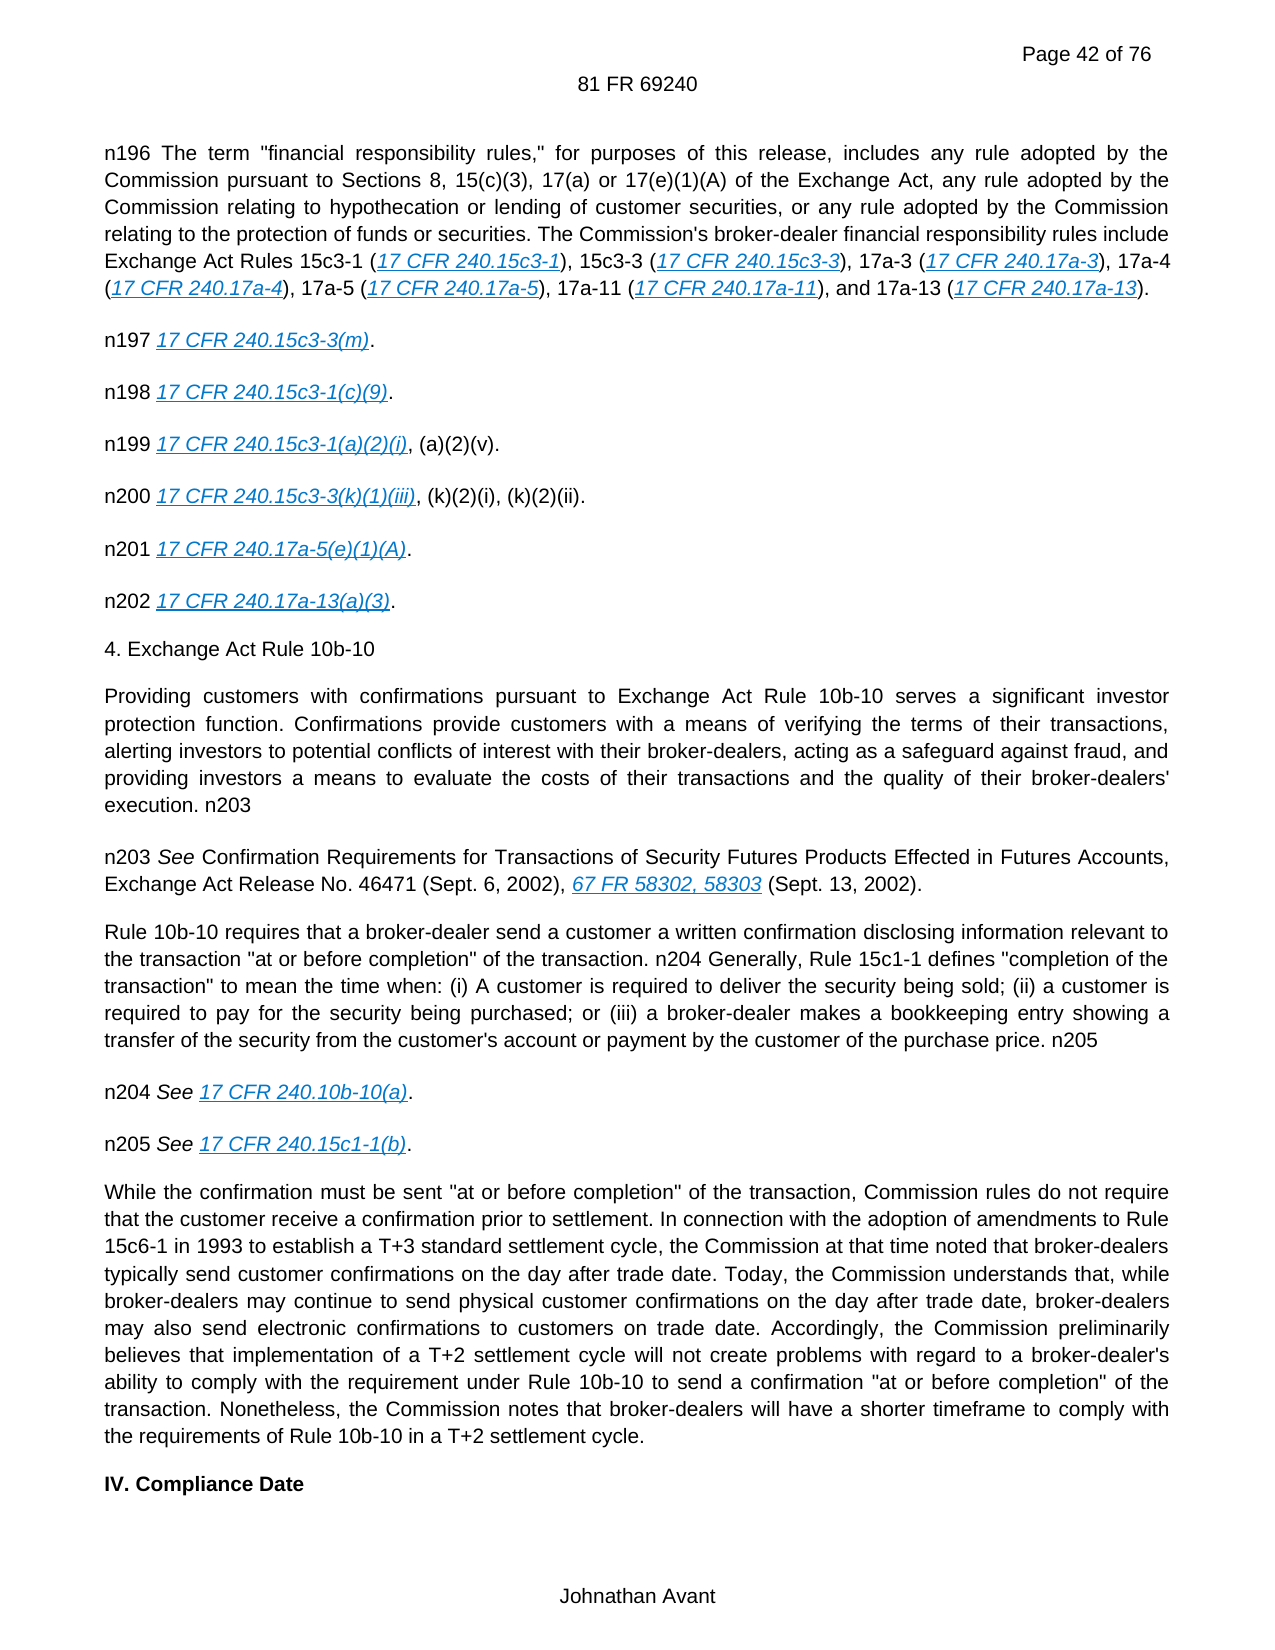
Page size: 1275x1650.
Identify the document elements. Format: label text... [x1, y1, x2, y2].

text n204 See 17 CFR 240.10b-10(a). [104, 1077, 1171, 1104]
text n203 See Confirmation Requirements for Transactions of Security Futures Products Effected in Futures Accounts, Exchange Act Release No. 46471 (Sept. 6, 2002), 67 FR 58302, 58303 (Sept. 13, 2002). [104, 842, 1171, 896]
text n199 17 CFR 240.15c3-1(a)(2)(i), (a)(2)(v). [104, 429, 1171, 456]
text n197 17 CFR 240.15c3-3(m). [104, 325, 1171, 352]
text n198 17 CFR 240.15c3-1(c)(9). [104, 377, 1171, 404]
text IV. Compliance Date [104, 1469, 1171, 1496]
text Providing customers with confirmations pursuant to Exchange Act Rule 10b-10 serves a significant investor protection function. Confirmations provide customers with a means of verifying the terms of their transactions, alerting investors to potential conflicts of interest with their broker-dealers, acting as a safeguard against fraud, and providing investors a means to evaluate the costs of their transactions and the quality of their broker-dealers' execution. n203 [104, 681, 1171, 817]
text n202 17 CFR 240.17a-13(a)(3). [104, 585, 1171, 612]
text n196 The term "financial responsibility rules," for purposes of this release, includes any rule adopted by the Commission pursuant to Sections 8, 15(c)(3), 17(a) or 17(e)(1)(A) of the Exchange Act, any rule adopted by the Commission relating to hypothecation or lending of customer securities, or any rule adopted by the Commission relating to the protection of funds or securities. The Commission's broker-dealer financial responsibility rules include Exchange Act Rules 15c3-1 (17 CFR 240.15c3-1), 15c3-3 (17 CFR 240.15c3-3), 17a-3 (17 CFR 240.17a-3), 17a-4 (17 CFR 240.17a-4), 17a-5 (17 CFR 240.17a-5), 17a-11 (17 CFR 240.17a-11), and 17a-13 (17 CFR 240.17a-13). [104, 137, 1171, 300]
text n205 See 17 CFR 240.15c1-1(b). [104, 1129, 1171, 1156]
text n200 17 CFR 240.15c3-3(k)(1)(iii), (k)(2)(i), (k)(2)(ii). [104, 481, 1171, 508]
text Rule 10b-10 requires that a broker-dealer send a customer a written confirmation disclosing information relevant to the transaction "at or before completion" of the transaction. n204 Generally, Rule 15c1-1 defines "completion of the transaction" to mean the time when: (i) A customer is required to deliver the security being sold; (ii) a customer is required to pay for the security being purchased; or (iii) a broker-dealer makes a bookkeeping entry showing a transfer of the security from the customer's account or payment by the customer of the purchase price. n205 [104, 917, 1171, 1052]
text 4. Exchange Act Rule 10b-10 [104, 633, 1171, 660]
text n201 17 CFR 240.17a-5(e)(1)(A). [104, 533, 1171, 560]
text While the confirmation must be sent "at or before completion" of the transaction, Commission rules do not require that the customer receive a confirmation prior to settlement. In connection with the adoption of amendments to Rule 15c6-1 in 1993 to establish a T+3 standard settlement cycle, the Commission at that time noted that broker-dealers typically send customer confirmations on the day after trade date. Today, the Commission understands that, while broker-dealers may continue to send physical customer confirmations on the day after trade date, broker-dealers may also send electronic confirmations to customers on trade date. Accordingly, the Commission preliminarily believes that implementation of a T+2 settlement cycle will not create problems with regard to a broker-dealer's ability to comply with the requirement under Rule 10b-10 to send a confirmation "at or before completion" of the transaction. Nonetheless, the Commission notes that broker-dealers will have a shorter timeframe to comply with the requirements of Rule 10b-10 in a T+2 settlement cycle. [104, 1177, 1171, 1448]
